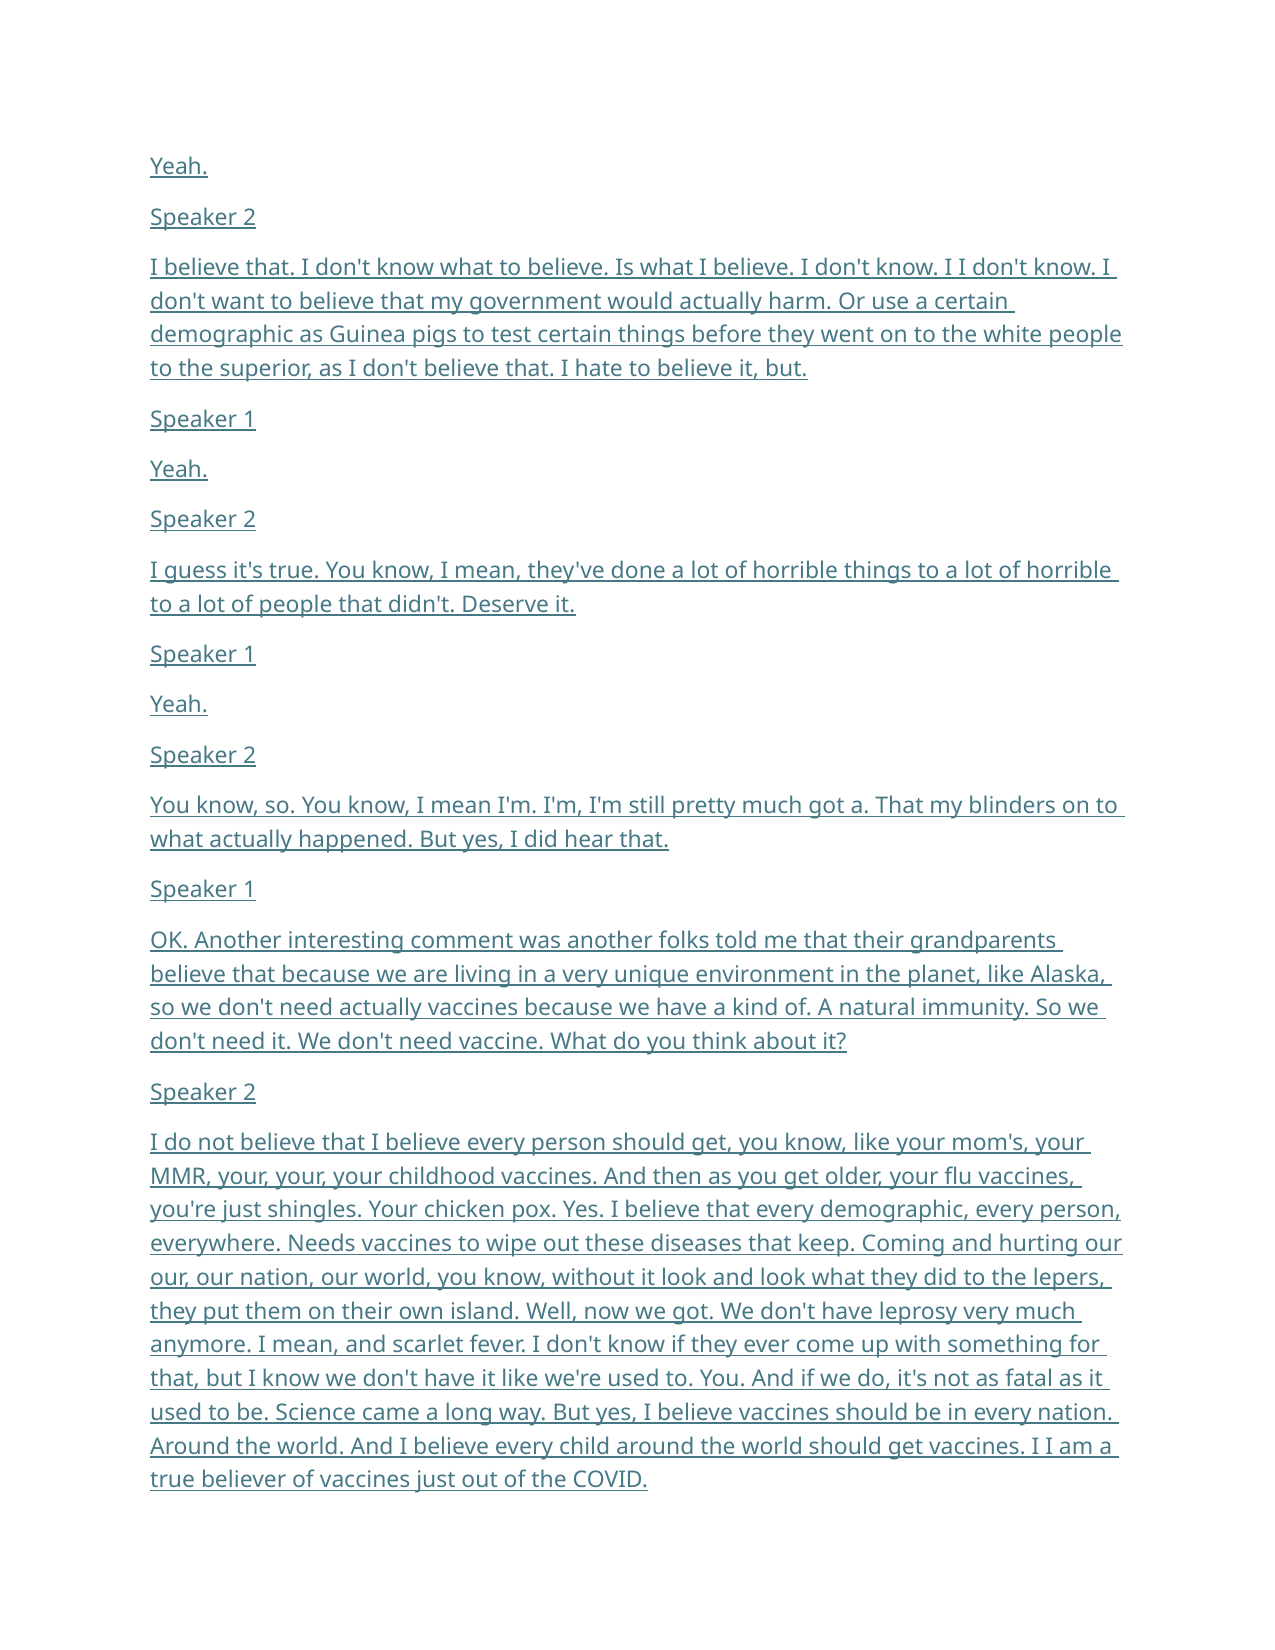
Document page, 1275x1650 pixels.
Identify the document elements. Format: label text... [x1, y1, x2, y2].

text Speaker 1 [150, 873, 1125, 904]
text You know, so. You know, I mean I'm. I'm, I'm still pretty much got a. That my blinders on to what actually happened. But yes, I did hear that. [150, 817, 1125, 854]
text Speaker 1 [150, 638, 1125, 669]
text Speaker 2 [150, 503, 1125, 534]
text Yeah. [150, 150, 1125, 181]
text Yeah. [150, 688, 1125, 719]
text Speaker 1 [150, 402, 1125, 434]
text I believe that. I don't know what to believe. Is what I believe. I don't know. I I don't know. I don't want to believe that my government would actually harm. Or use a certain demographic as Guinea pigs to test certain things before they went on to the white people to the superior, as I don't believe that. I hate to believe it, but. [150, 251, 1125, 383]
text I do not believe that I believe every person should get, you know, like your mom's, your MMR, your, your, your childhood vaccines. And then as you get older, your flu vaccines, you're just shingles. Your chicken pox. Yes. I believe that every demographic, every person, everywhere. Needs vaccines to wipe out these diseases that keep. Coming and hurting our our, our nation, our world, you know, without it look and look what they did to the lepers, they put them on their own island. Well, now we got. We don't have leprosy very much anymore. I mean, and scarlet fever. I don't know if they ever come up with something for that, but I know we don't have it like we're used to. You. And if we do, it's not as fatal as it used to be. Science came a long way. But yes, I believe vaccines should be in every nation. Around the world. And I believe every child around the world should get vaccines. I I am a true believer of vaccines just out of the COVID. [150, 1126, 1125, 1494]
text Speaker 2 [150, 1075, 1125, 1107]
text I guess it's true. You know, I mean, they've done a lot of horrible things to a lot of horrible to a lot of people that didn't. Deserve it. [150, 554, 1125, 619]
text OK. Another interesting comment was another folks told me that their grandparents believe that because we are living in a very unique environment in the planet, like Alaska, so we don't need actually vaccines because we have a kind of. A natural immunity. So we don't need it. We don't need vaccine. What do you think about it? [150, 924, 1125, 1056]
text Speaker 2 [150, 739, 1125, 770]
text Speaker 2 [150, 200, 1125, 232]
text Yeah. [150, 453, 1125, 484]
text You know, so. You know, I mean I'm. I'm, I'm still pretty much got a. That my blinders on to what actually happened. But yes, I did hear that. [150, 789, 1125, 816]
